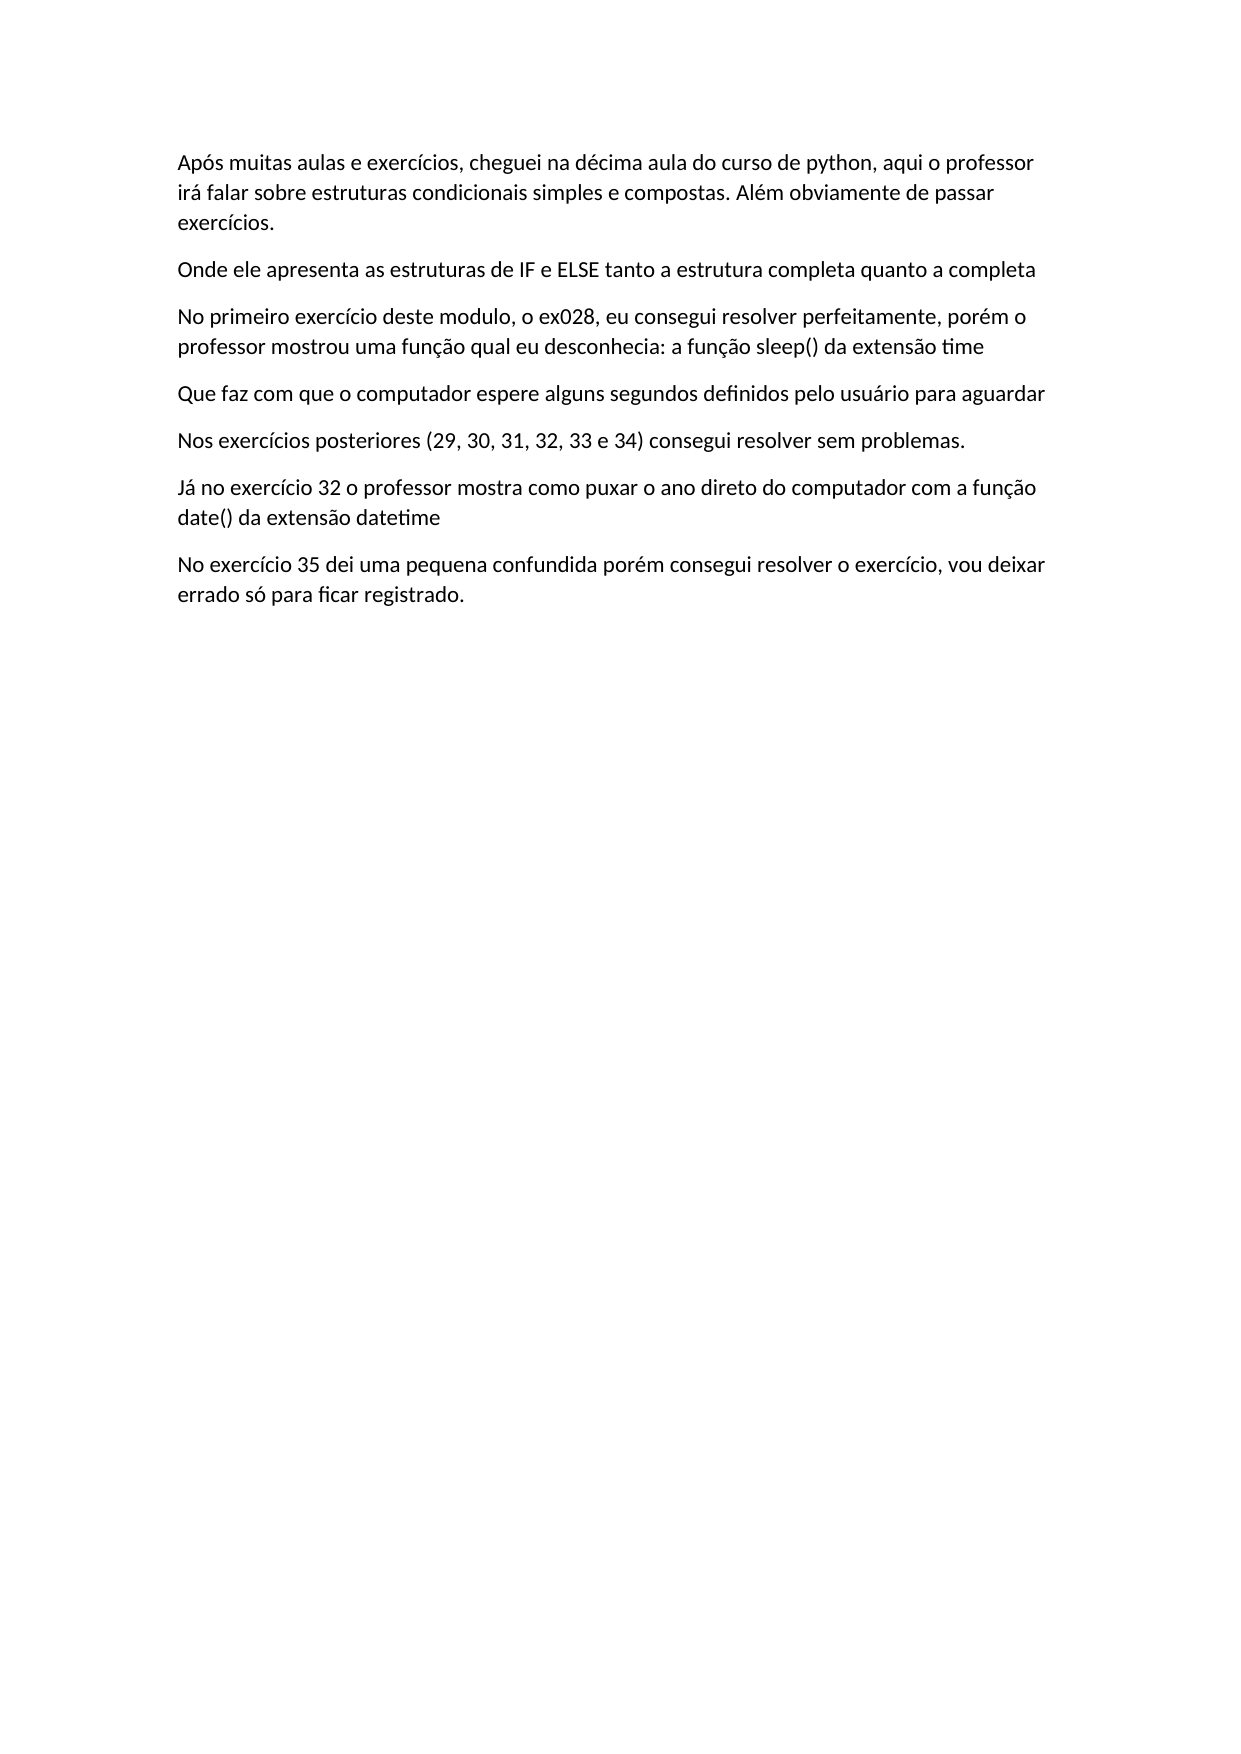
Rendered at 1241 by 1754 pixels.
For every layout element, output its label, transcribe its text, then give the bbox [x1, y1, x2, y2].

text No exercício 35 dei uma pequena confundida porém consegui resolver o exercício, vou deixar errado só para ficar registrado. [177, 550, 1063, 608]
text Nos exercícios posteriores (29, 30, 31, 32, 33 e 34) consegui resolver sem problemas. [177, 426, 1063, 454]
text Após muitas aulas e exercícios, cheguei na décima aula do curso de python, aqui o professor irá falar sobre estruturas condicionais simples e compostas. Além obviamente de passar exercícios. [177, 148, 1063, 236]
text No primeiro exercício deste modulo, o ex028, eu consegui resolver perfeitamente, porém o professor mostrou uma função qual eu desconhecia: a função sleep() da extensão time [177, 302, 1063, 360]
text Onde ele apresenta as estruturas de IF e ELSE tanto a estrutura completa quanto a completa [177, 255, 1063, 283]
text Já no exercício 32 o professor mostra como puxar o ano direto do computador com a função date() da extensão datetime [177, 473, 1063, 531]
text Que faz com que o computador espere alguns segundos definidos pelo usuário para aguardar [177, 379, 1063, 407]
